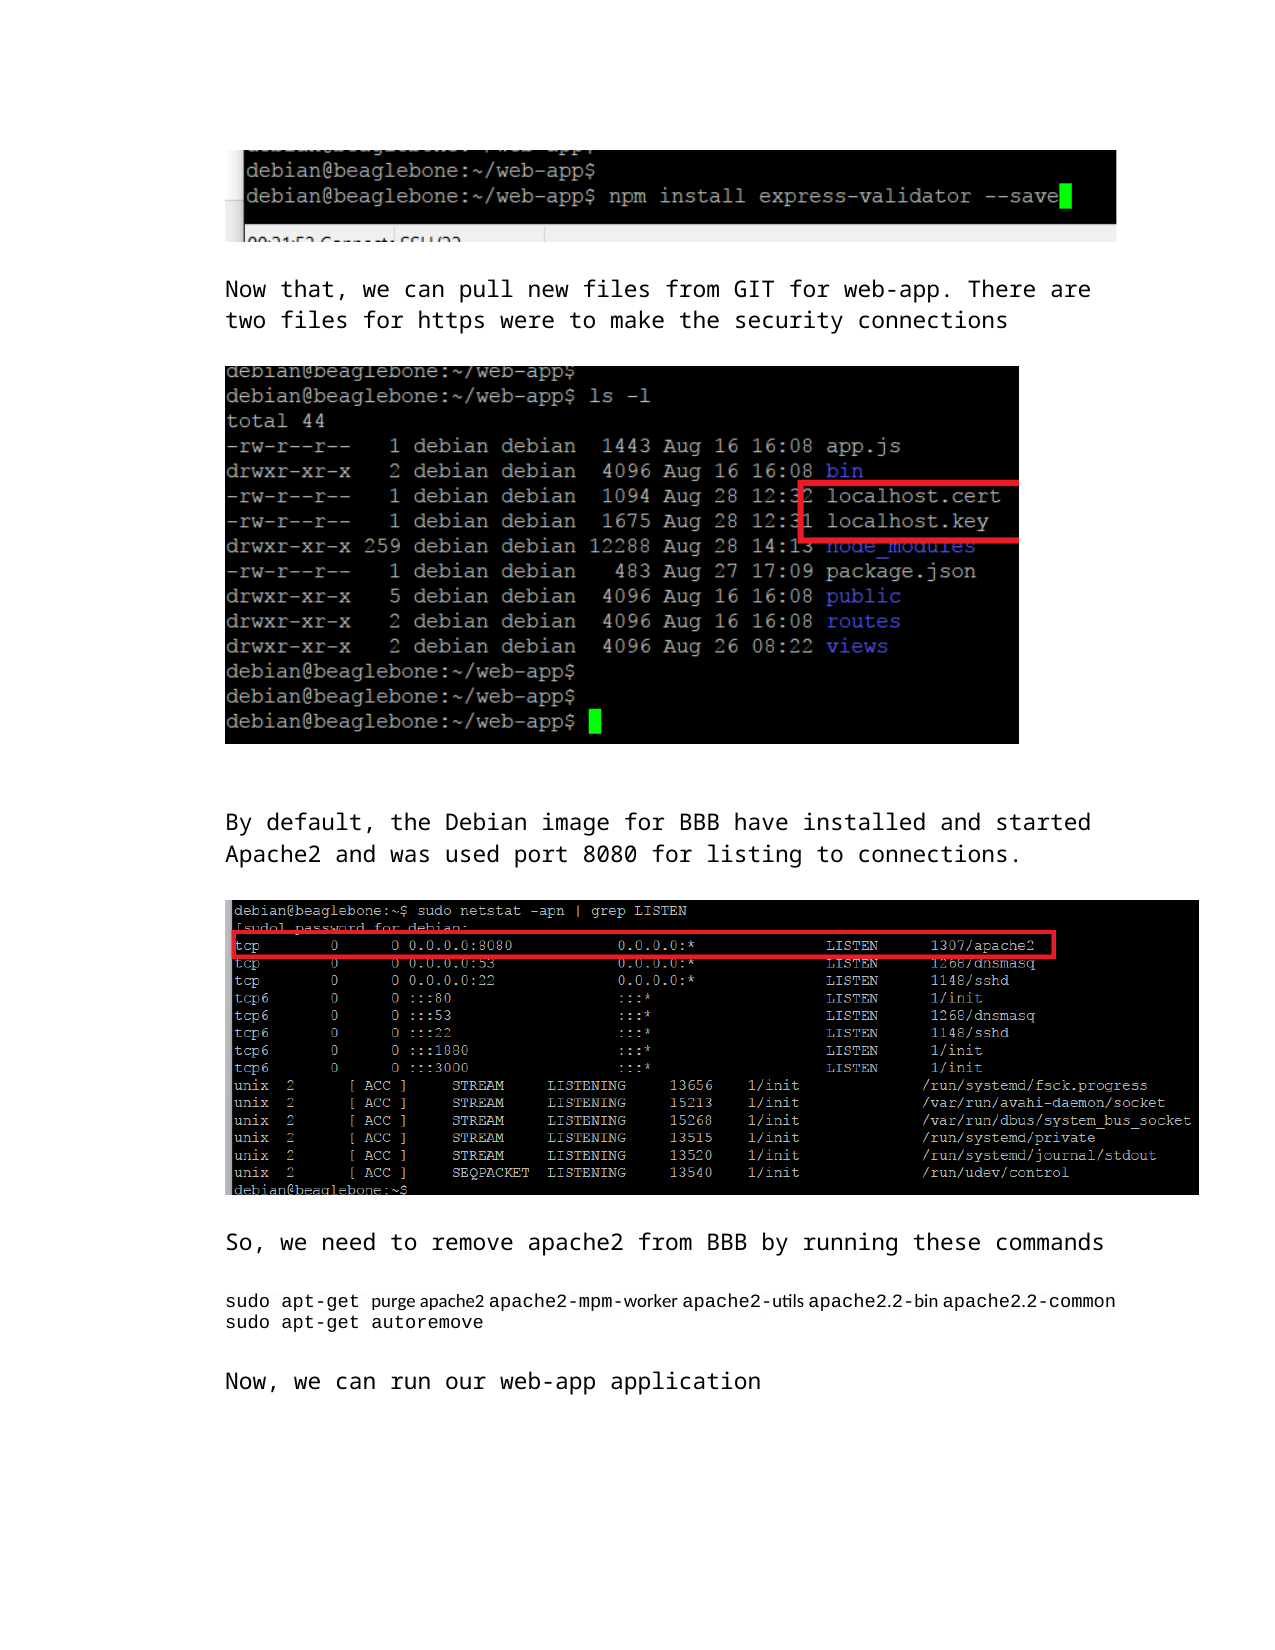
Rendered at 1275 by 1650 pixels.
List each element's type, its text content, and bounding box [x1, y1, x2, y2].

text sudo apt-get autoremove [225, 1313, 1125, 1334]
text Now, we can run our web-app application [225, 1365, 1125, 1396]
picture [225, 900, 1199, 1195]
text Now that, we can pull new files from GIT for web-app. There are two files for https were to make the security connections [225, 272, 1125, 335]
text So, we need to remove apache2 from BBB by running these commands [225, 1226, 1125, 1257]
picture [225, 150, 1117, 242]
text By default, the Debian image for BBB have installed and started Apache2 and was used port 8080 for listing to connections. [225, 806, 1125, 869]
picture [225, 366, 1019, 744]
